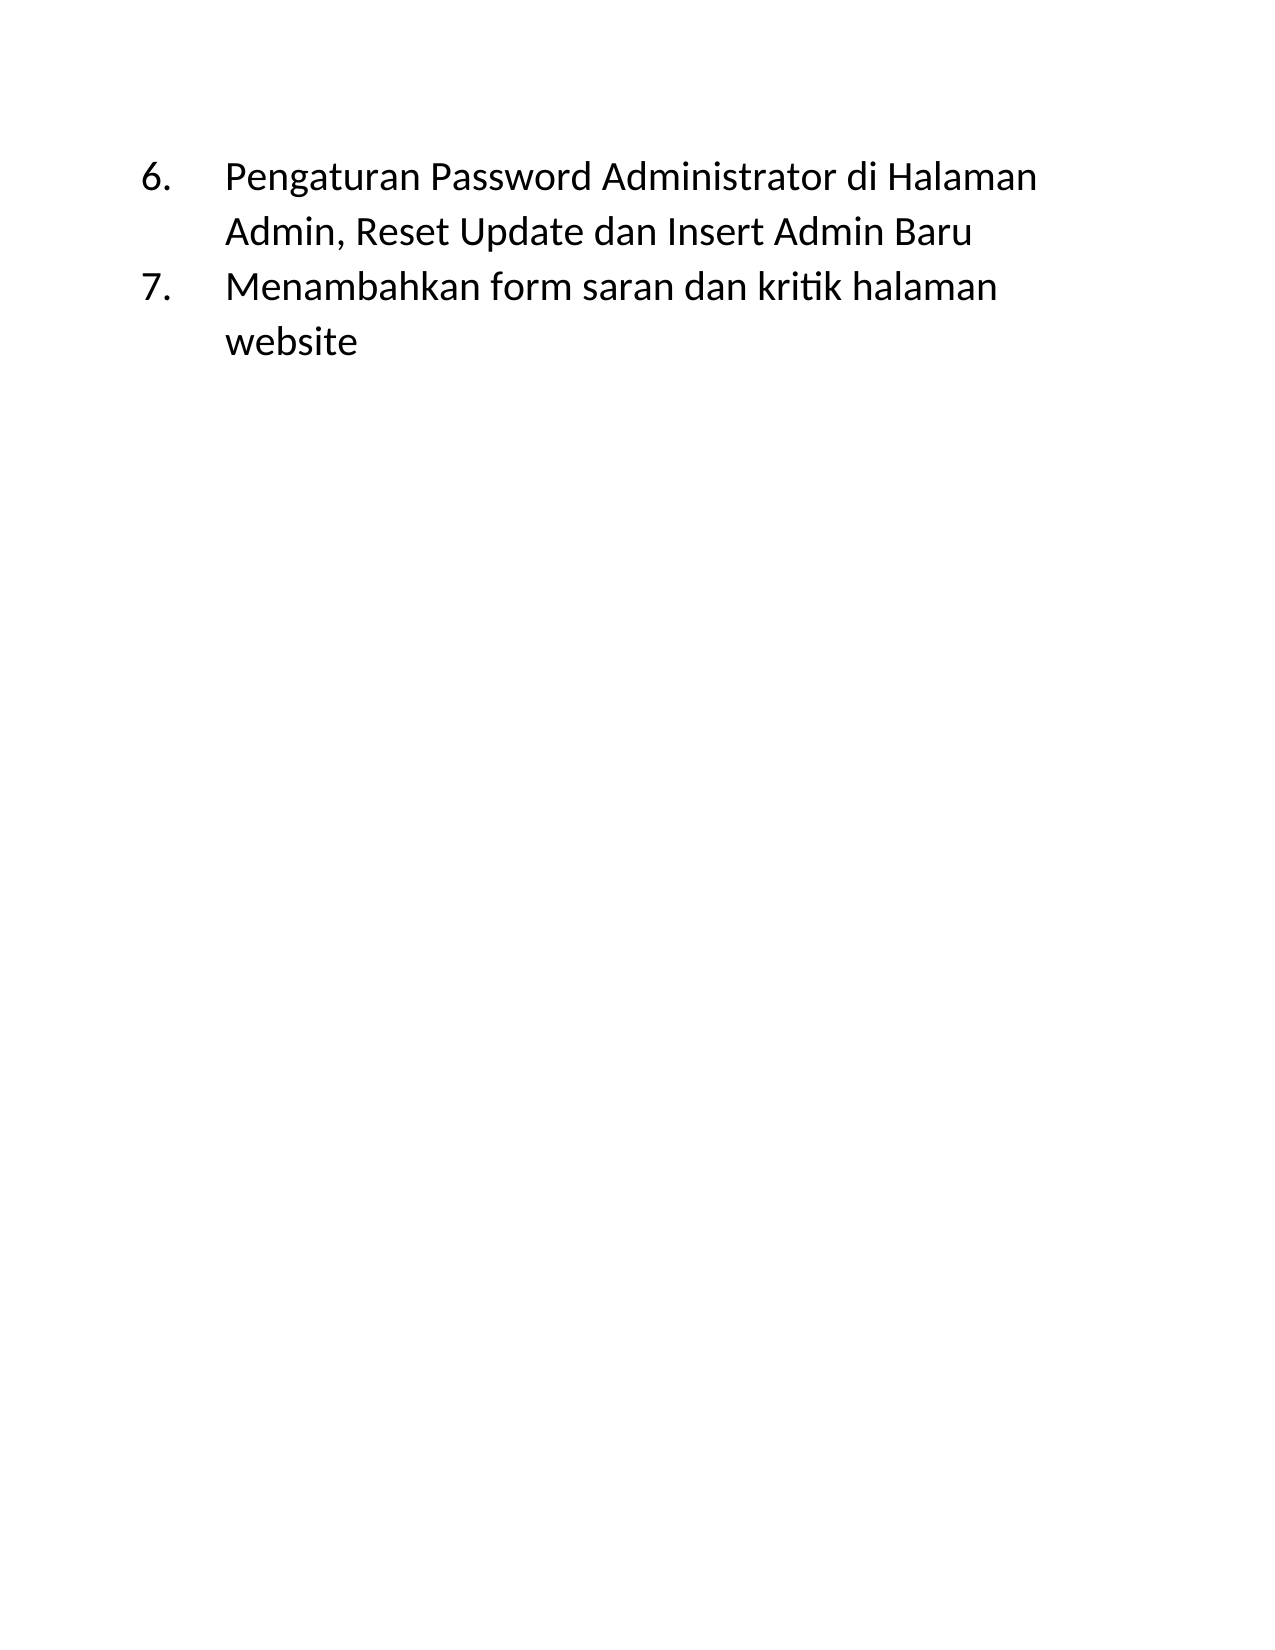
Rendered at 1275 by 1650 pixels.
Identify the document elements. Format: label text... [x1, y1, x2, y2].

list Menambahkan form saran dan kritik halaman website [141, 260, 1125, 366]
list Pengaturan Password Administrator di Halaman Admin, Reset Update dan Insert Admin Baru [141, 150, 1125, 256]
